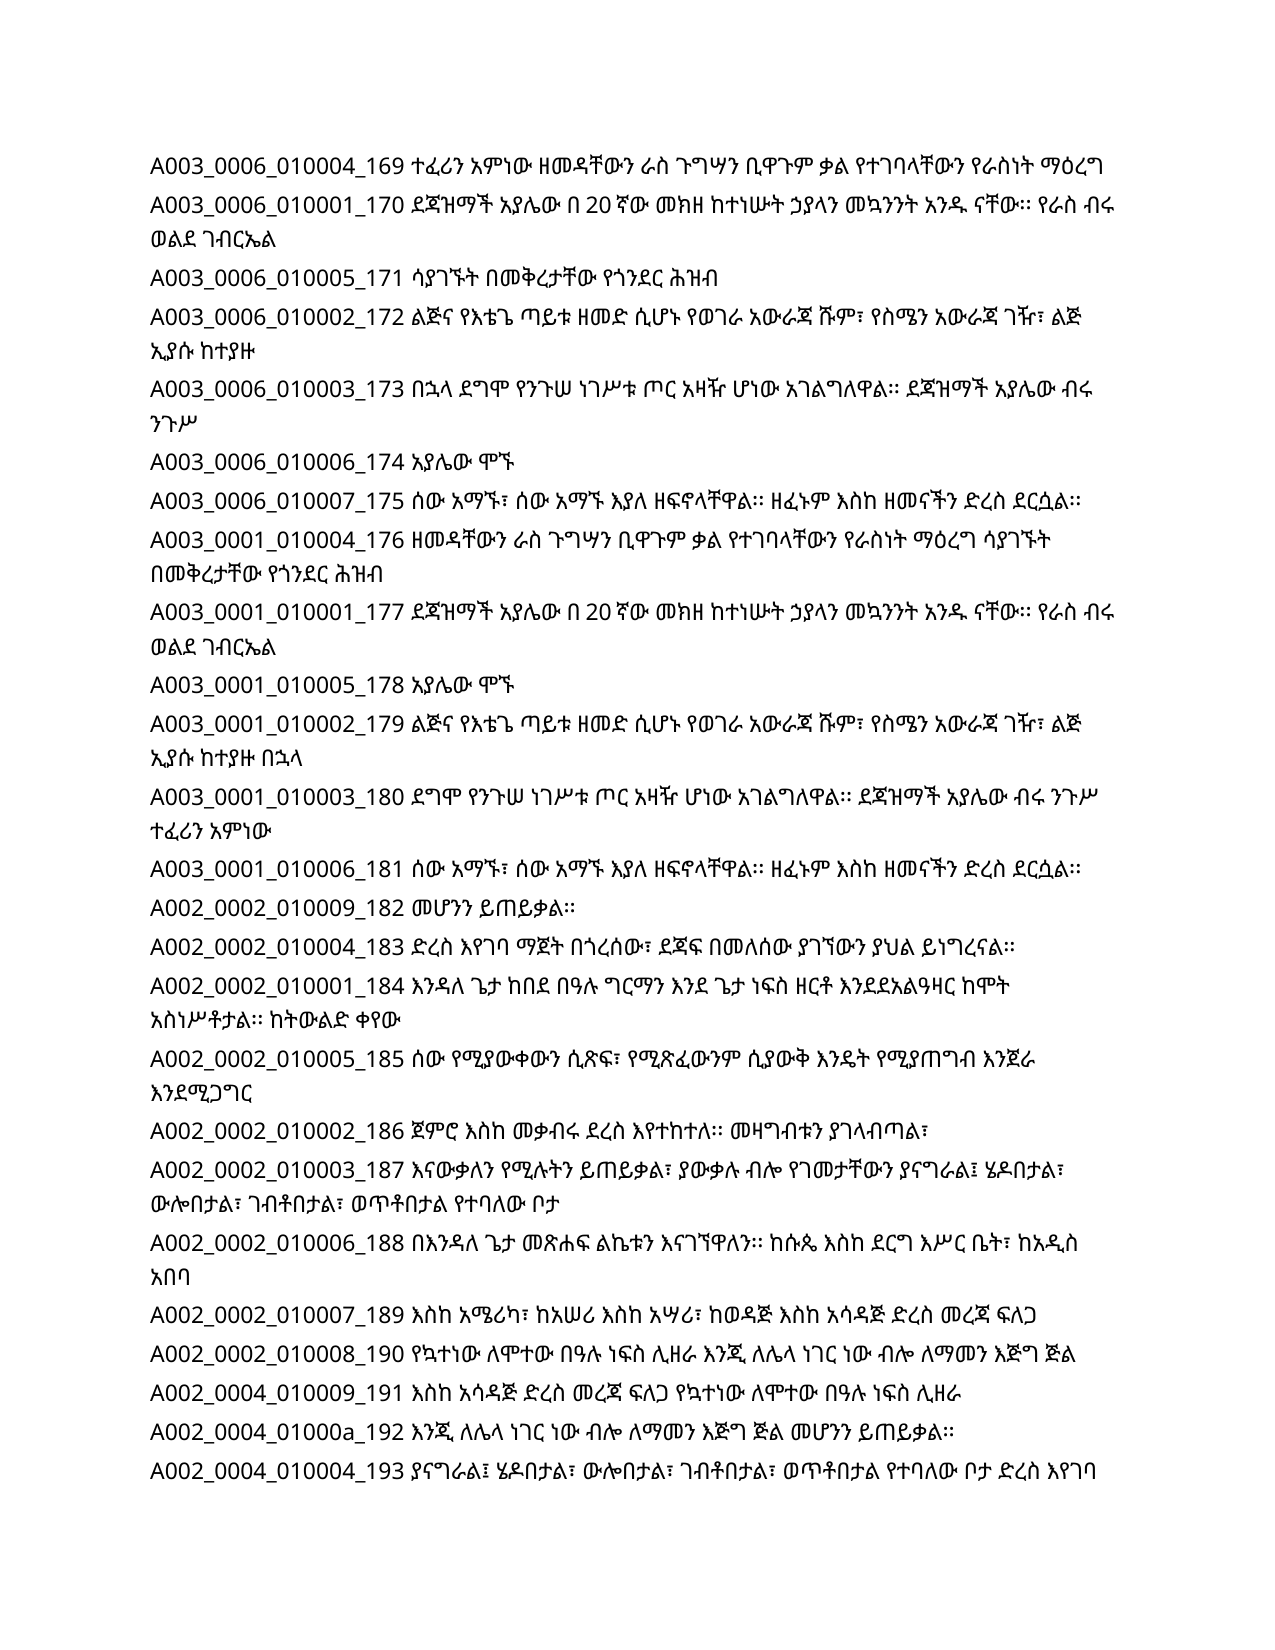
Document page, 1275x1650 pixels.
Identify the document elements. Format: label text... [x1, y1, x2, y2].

text A002_0002_010008_190 የኳተነው ለሞተው በዓሉ ነፍስ ሊዘራ እንጂ ለሌላ ነገር ነው ብሎ ለማመን እጅግ ጅል [150, 1338, 1125, 1372]
text A003_0006_010001_170 ደጃዝማች አያሌው በ20ኛው መክዘ ከተነሡት ኃያላን መኳንንት አንዱ ናቸው፡፡ የራስ ብሩ ወልደ ገብርኤል [150, 189, 1125, 257]
text A002_0004_01000a_192 እንጂ ለሌላ ነገር ነው ብሎ ለማመን እጅግ ጅል መሆንን ይጠይቃል፡፡ [150, 1416, 1125, 1450]
text A003_0001_010002_179 ልጅና የእቴጌ ጣይቱ ዘመድ ሲሆኑ የወገራ አውራጃ ሹም፣ የስሜን አውራጃ ገዥ፣ ልጅ ኢያሱ ከተያዙ በኋላ [150, 708, 1125, 776]
text A003_0006_010004_169 ተፈሪን አምነው ዘመዳቸውን ራስ ጉግሣን ቢዋጉም ቃል የተገባላቸውን የራስነት ማዕረግ [150, 150, 1125, 184]
text A003_0001_010005_178 አያሌው ሞኙ [150, 669, 1125, 703]
text A003_0001_010004_176 ዘመዳቸውን ራስ ጉግሣን ቢዋጉም ቃል የተገባላቸውን የራስነት ማዕረግ ሳያገኙት በመቅረታቸው የጎንደር ሕዝብ [150, 523, 1125, 592]
text A003_0006_010007_175 ሰው አማኙ፣ ሰው አማኙ እያለ ዘፍኖላቸዋል፡፡ ዘፈኑም እስከ ዘመናችን ድረስ ደርሷል፡፡ [150, 485, 1125, 518]
text A002_0004_010009_191 እስከ አሳዳጅ ድረስ መረጃ ፍለጋ የኳተነው ለሞተው በዓሉ ነፍስ ሊዘራ [150, 1377, 1125, 1411]
text A002_0002_010002_186 ጀምሮ እስከ መቃብሩ ደረስ እየተከተለ፡፡ መዛግብቱን ያገላብጣል፣ [150, 1115, 1125, 1149]
text A002_0002_010009_182 መሆንን ይጠይቃል፡፡ [150, 892, 1125, 926]
text A002_0004_010004_193 ያናግራል፤ ሄዶበታል፣ ውሎበታል፣ ገብቶበታል፣ ወጥቶበታል የተባለው ቦታ ድረስ እየገባ [150, 1455, 1125, 1489]
text A003_0006_010003_173 በኋላ ደግሞ የንጉሠ ነገሥቱ ጦር አዛዥ ሆነው አገልግለዋል፡፡ ደጃዝማች አያሌው ብሩ ንጉሥ [150, 373, 1125, 441]
text A002_0002_010004_183 ድረስ እየገባ ማጀት በጎረሰው፣ ደጃፍ በመለሰው ያገኘውን ያህል ይነግረናል፡፡ [150, 931, 1125, 965]
text A003_0001_010001_177 ደጃዝማች አያሌው በ20ኛው መክዘ ከተነሡት ኃያላን መኳንንት አንዱ ናቸው፡፡ የራስ ብሩ ወልደ ገብርኤል [150, 596, 1125, 664]
text A003_0006_010006_174 አያሌው ሞኙ [150, 446, 1125, 480]
text A003_0006_010005_171 ሳያገኙት በመቅረታቸው የጎንደር ሕዝብ [150, 262, 1125, 295]
text A003_0001_010006_181 ሰው አማኙ፣ ሰው አማኙ እያለ ዘፍኖላቸዋል፡፡ ዘፈኑም እስከ ዘመናችን ድረስ ደርሷል፡፡ [150, 853, 1125, 887]
text A003_0001_010003_180 ደግሞ የንጉሠ ነገሥቱ ጦር አዛዥ ሆነው አገልግለዋል፡፡ ደጃዝማች አያሌው ብሩ ንጉሥ ተፈሪን አምነው [150, 781, 1125, 849]
text A002_0002_010001_184 እንዳለ ጌታ ከበደ በዓሉ ግርማን እንደ ጌታ ነፍስ ዘርቶ እንደደአልዓዛር ከሞት አስነሥቶታል፡፡ ከትውልድ ቀየው [150, 970, 1125, 1038]
text A002_0002_010007_189 እስከ አሜሪካ፣ ከአሠሪ እስከ አሣሪ፣ ከወዳጅ እስከ አሳዳጅ ድረስ መረጃ ፍለጋ [150, 1299, 1125, 1333]
text A002_0002_010006_188 በእንዳለ ጌታ መጽሐፍ ልኬቱን እናገኘዋለን፡፡ ከሱጴ እስከ ደርግ እሥር ቤት፣ ከአዲስ አበባ [150, 1227, 1125, 1295]
text A003_0006_010002_172 ልጅና የእቴጌ ጣይቱ ዘመድ ሲሆኑ የወገራ አውራጃ ሹም፣ የስሜን አውራጃ ገዥ፣ ልጅ ኢያሱ ከተያዙ [150, 300, 1125, 369]
text A002_0002_010003_187 እናውቃለን የሚሉትን ይጠይቃል፣ ያውቃሉ ብሎ የገመታቸውን ያናግራል፤ ሄዶበታል፣ ውሎበታል፣ ገብቶበታል፣ ወጥቶበታል የተባለው ቦታ [150, 1154, 1125, 1222]
text A002_0002_010005_185 ሰው የሚያውቀውን ሲጽፍ፣ የሚጽፈውንም ሲያውቅ እንዴት የሚያጠግብ እንጀራ እንደሚጋግር [150, 1042, 1125, 1111]
